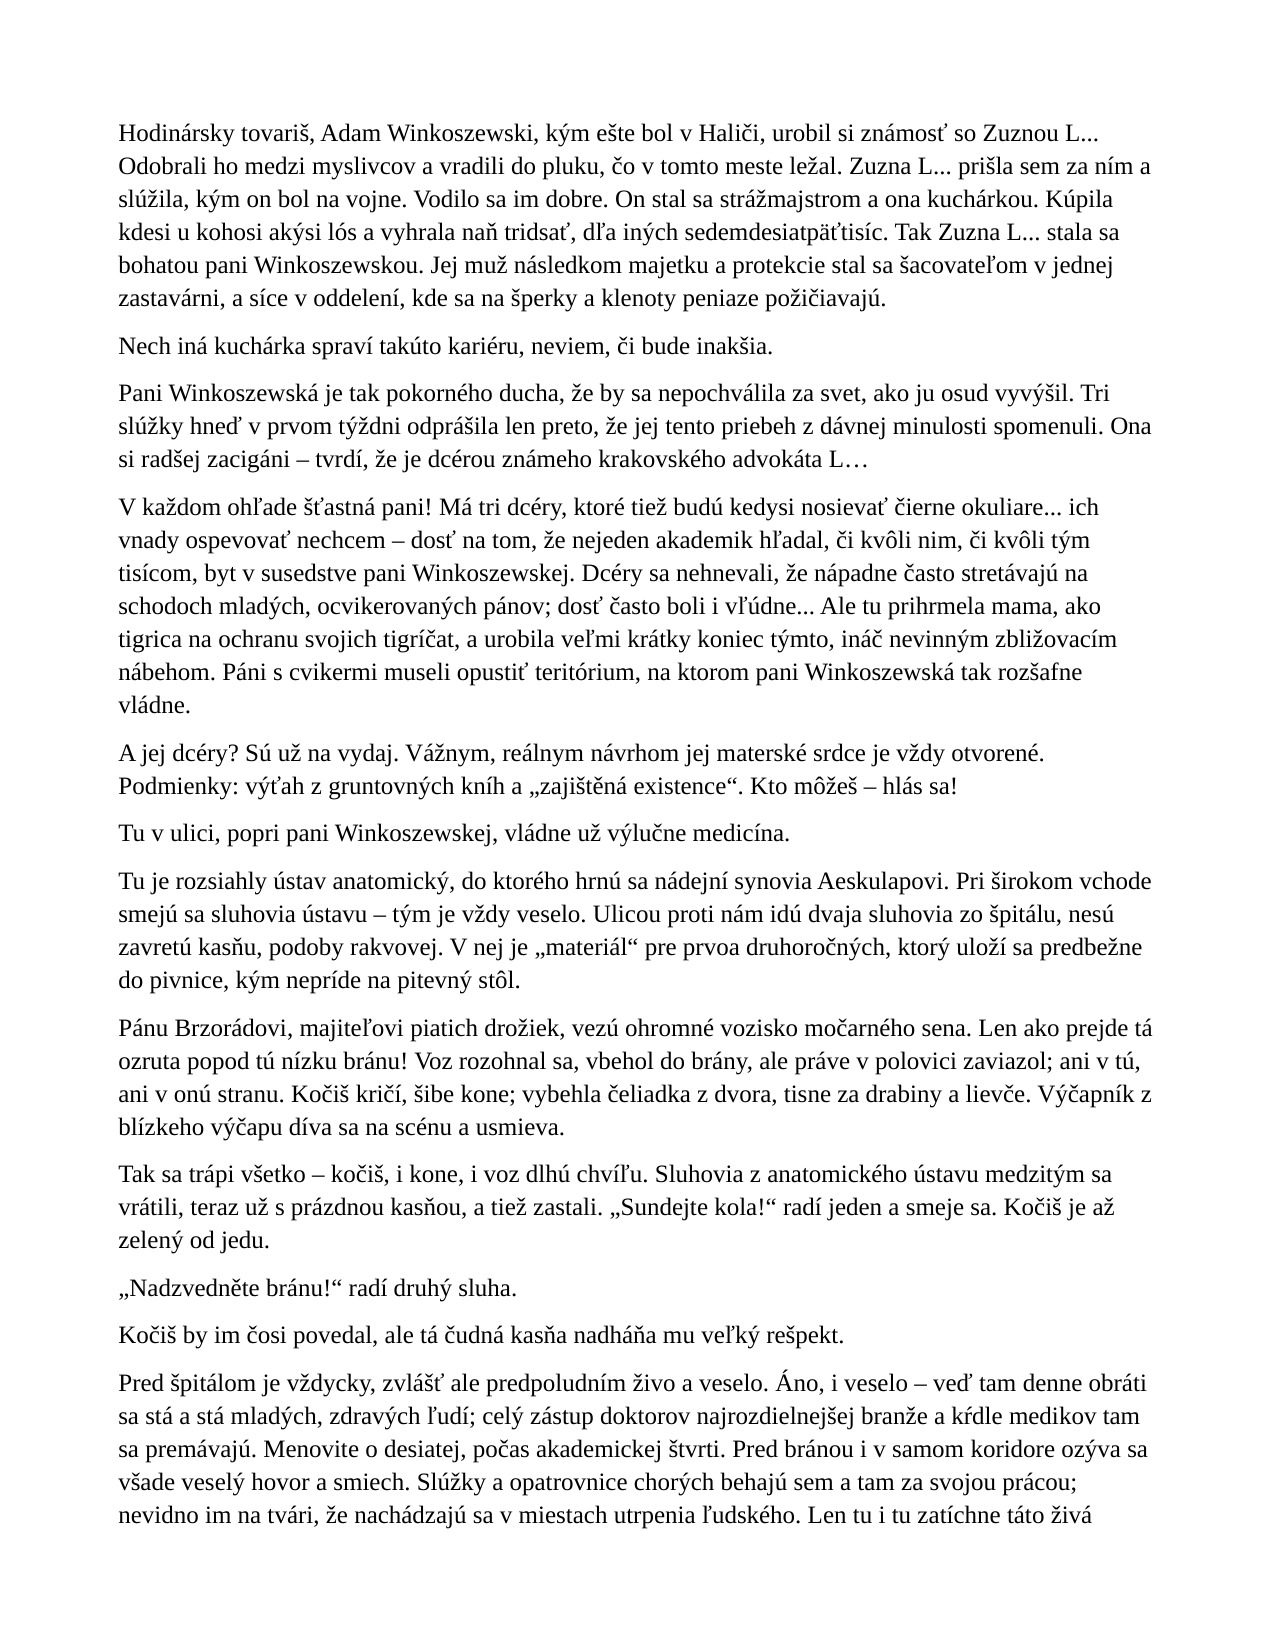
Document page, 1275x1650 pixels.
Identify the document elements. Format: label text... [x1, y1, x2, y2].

text Tu v ulici, popri pani Winkoszewskej, vládne už výlučne medicína. [118, 818, 1157, 847]
text Pánu Brzorádovi, majiteľovi piatich drožiek, vezú ohromné vozisko močarného sena. Len ako prejde tá ozruta popod tú nízku bránu! Voz rozohnal sa, vbehol do brány, ale práve v polovici zaviazol; ani v tú, ani v onú stranu. Kočiš kričí, šibe kone; vybehla čeliadka z dvora, tisne za drabiny a lievče. Výčapník z blízkeho výčapu díva sa na scénu a usmieva. [118, 1013, 1157, 1141]
text A jej dcéry? Sú už na vydaj. Vážnym, reálnym návrhom jej materské srdce je vždy otvorené. Podmienky: výťah z gruntovných kníh a „zajištěná existence“. Kto môžeš – hlás sa! [118, 738, 1157, 799]
text Pani Winkoszewská je tak pokorného ducha, že by sa nepochválila za svet, ako ju osud vyvýšil. Tri slúžky hneď v prvom týždni odprášila len preto, že jej tento priebeh z dávnej minulosti spomenuli. Ona si radšej zacigáni – tvrdí, že je dcérou známeho krakovského advokáta L… [118, 378, 1157, 473]
text Kočiš by im čosi povedal, ale tá čudná kasňa nadháňa mu veľký rešpekt. [118, 1321, 1157, 1349]
text „Nadzvedněte bránu!“ radí druhý sluha. [118, 1273, 1157, 1302]
text Nech iná kuchárka spraví takúto kariéru, neviem, či bude inakšia. [118, 331, 1157, 359]
text Tu je rozsiahly ústav anatomický, do ktorého hrnú sa nádejní synovia Aeskulapovi. Pri širokom vchode smejú sa sluhovia ústavu – tým je vždy veselo. Ulicou proti nám idú dvaja sluhovia zo špitálu, nesú zavretú kasňu, podoby rakvovej. V nej je „materiál“ pre prvoa druhoročných, ktorý uloží sa predbežne do pivnice, kým nepríde na pitevný stôl. [118, 866, 1157, 994]
text Tak sa trápi všetko – kočiš, i kone, i voz dlhú chvíľu. Sluhovia z anatomického ústavu medzitým sa vrátili, teraz už s prázdnou kasňou, a tiež zastali. „Sundejte kola!“ radí jeden a smeje sa. Kočiš je až zelený od jedu. [118, 1159, 1157, 1254]
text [118, 1368, 1157, 1529]
text Hodinársky tovariš, Adam Winkoszewski, kým ešte bol v Haliči, urobil si známosť so Zuznou L... Odobrali ho medzi myslivcov a vradili do pluku, čo v tomto meste ležal. Zuzna L... prišla sem za ním a slúžila, kým on bol na vojne. Vodilo sa im dobre. On stal sa strážmajstrom a ona kuchárkou. Kúpila kdesi u kohosi akýsi lós a vyhrala naň tridsať, dľa iných sedemdesiatpäťtisíc. Tak Zuzna L... stala sa bohatou pani Winkoszewskou. Jej muž následkom majetku a protekcie stal sa šacovateľom v jednej zastavárni, a síce v oddelení, kde sa na šperky a klenoty peniaze požičiavajú. [118, 118, 1157, 312]
text V každom ohľade šťastná pani! Má tri dcéry, ktoré tiež budú kedysi nosievať čierne okuliare... ich vnady ospevovať nechcem – dosť na tom, že nejeden akademik hľadal, či kvôli nim, či kvôli tým tisícom, byt v susedstve pani Winkoszewskej. Dcéry sa nehnevali, že nápadne často stretávajú na schodoch mladých, ocvikerovaných pánov; dosť často boli i vľúdne... Ale tu prihrmela mama, ako tigrica na ochranu svojich tigríčat, a urobila veľmi krátky koniec týmto, ináč nevinným zbližovacím nábehom. Páni s cvikermi museli opustiť teritórium, na ktorom pani Winkoszewská tak rozšafne vládne. [118, 492, 1157, 719]
